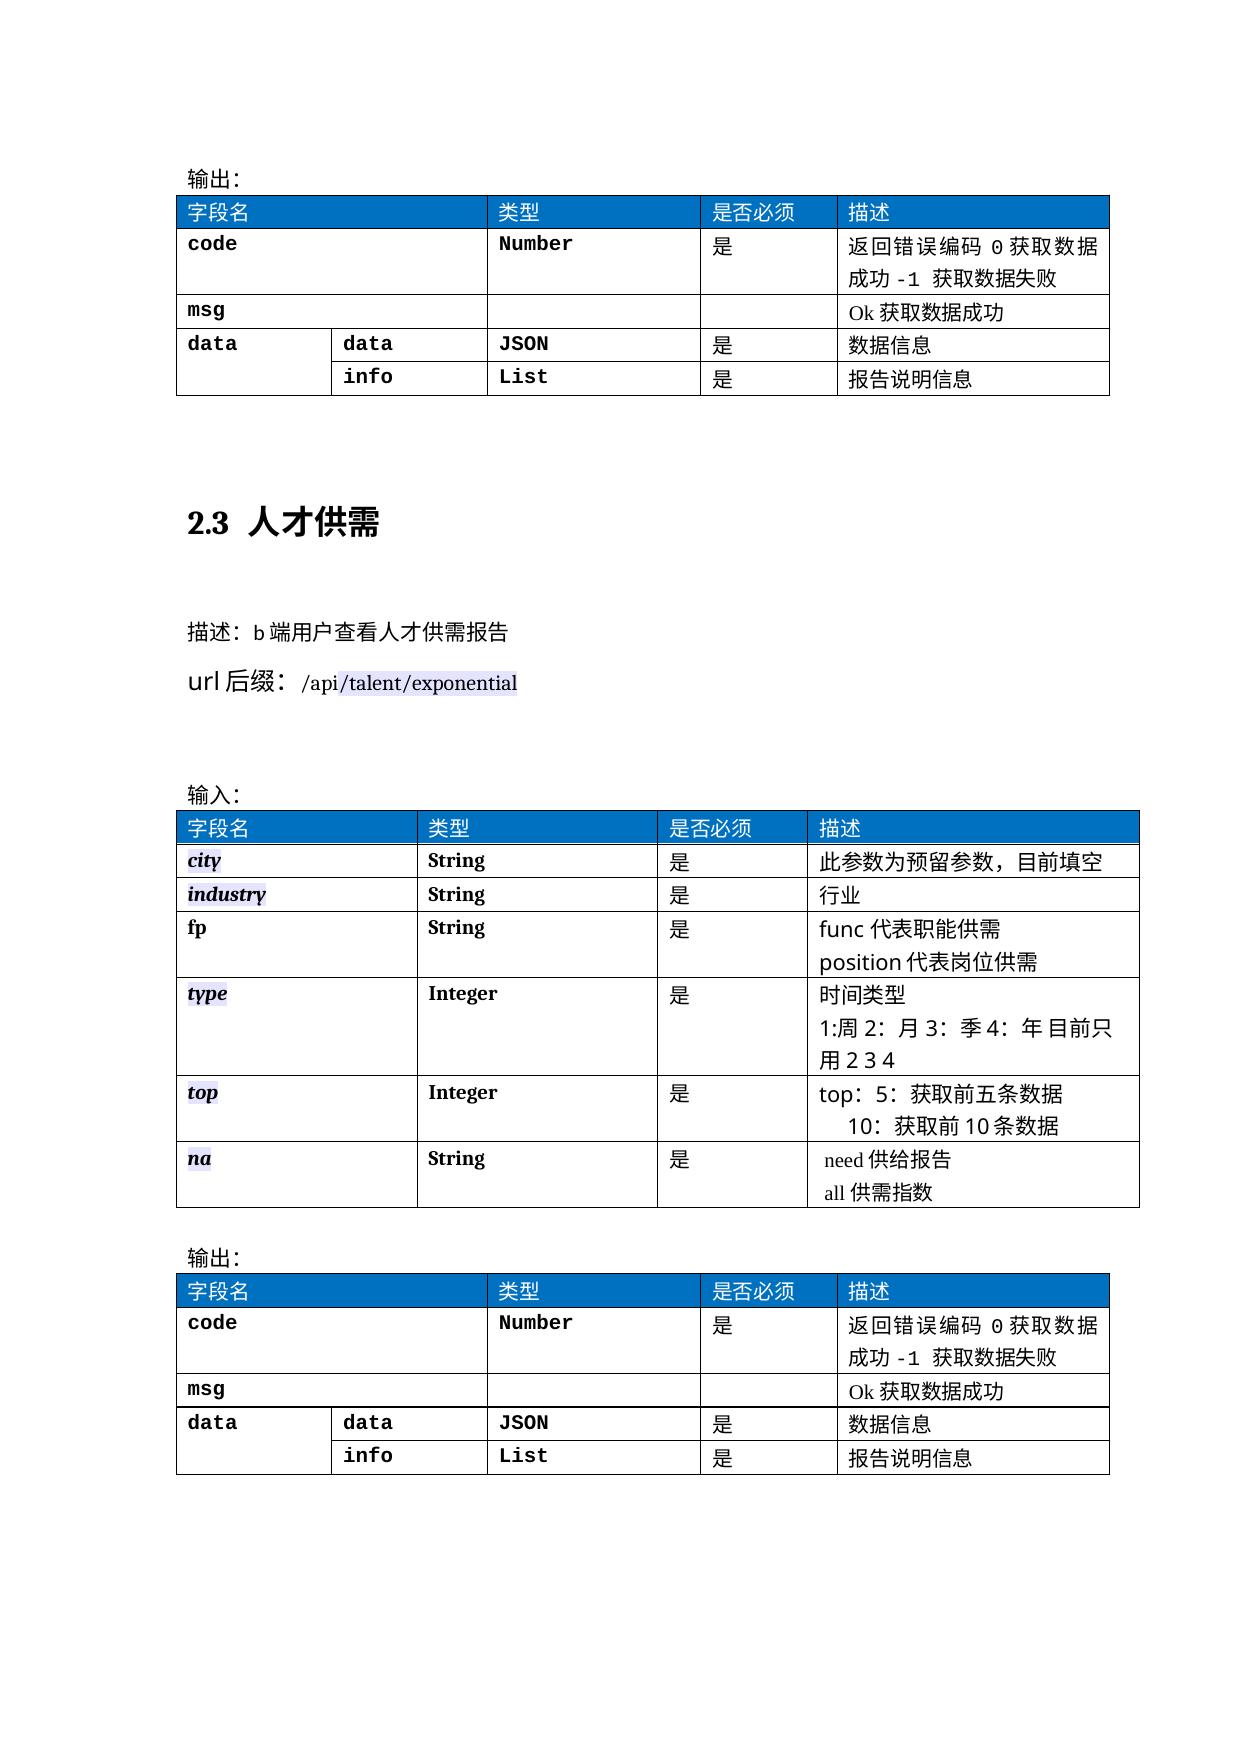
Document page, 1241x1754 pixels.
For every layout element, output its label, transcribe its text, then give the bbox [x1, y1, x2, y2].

table_cell Number [488, 229, 700, 294]
table_cell 行业 [808, 878, 1139, 911]
table_header 字段名 [177, 1274, 487, 1307]
table_cell 是 [658, 978, 807, 1075]
table_cell 报告说明信息 [838, 362, 1109, 395]
table_header 描述 [838, 196, 1109, 228]
table_cell need 供给报告 all 供需指数 [808, 1142, 1139, 1207]
table_cell List [488, 362, 700, 395]
table_cell Ok 获取数据成功 [838, 295, 1109, 328]
table_cell 是 [701, 362, 837, 395]
table_cell msg [177, 1374, 487, 1406]
table_header 是否必须 [658, 811, 807, 843]
text url后缀：/api/talent/exponential [187, 647, 1053, 712]
table_cell 是 [701, 1308, 837, 1373]
table_cell 是 [701, 1408, 837, 1440]
table_header 字段名 [177, 811, 417, 843]
table_cell 返回错误编码 0获取数据成功 -1 获取数据失败 [838, 1308, 1109, 1373]
table_cell msg [177, 295, 487, 328]
table_cell 是 [701, 329, 837, 361]
table_cell data [332, 329, 487, 361]
table_cell Number [488, 1308, 700, 1373]
table_cell Stringg [418, 845, 657, 877]
table_cell type [177, 978, 417, 1075]
table_cell data [177, 329, 331, 395]
table_header 类型 [488, 196, 700, 228]
table_cell 是 [658, 1142, 807, 1207]
table_cell 是 [701, 1441, 837, 1473]
table_header 类型 [418, 811, 657, 843]
table_cell 是 [701, 229, 837, 294]
text 输出： [187, 162, 1053, 194]
table_header 描述 [808, 811, 1139, 843]
table_cell 是 [658, 845, 807, 877]
table_header 是否必须 [701, 1274, 837, 1307]
table_cell 数据信息 [838, 329, 1109, 361]
table_cell 返回错误编码 0获取数据成功 -1 获取数据失败 [838, 229, 1109, 294]
table_cell String [418, 912, 657, 977]
table_header 字段名 [177, 196, 487, 228]
table_cell [488, 1374, 700, 1406]
table_cell String [418, 1142, 657, 1207]
table_header 是否必须 [701, 196, 837, 228]
table_cell code [177, 1308, 487, 1373]
table_header 类型 [488, 1274, 700, 1307]
text 输入： [187, 777, 1053, 810]
table_cell 报告说明信息 [838, 1441, 1109, 1473]
table_header 描述 [838, 1274, 1109, 1307]
text 描述：b端用户查看人才供需报告 [187, 615, 1053, 647]
table_cell [701, 1374, 837, 1406]
table_cell [488, 295, 700, 328]
table_cell JSON [488, 1408, 700, 1440]
table_cell [701, 295, 837, 328]
table_cell 是 [658, 912, 807, 977]
table_cell info [332, 362, 487, 395]
table_cell String [418, 878, 657, 911]
table_cell Integer [418, 978, 657, 1075]
table_cell JSON [488, 329, 700, 361]
table_cell data [332, 1408, 487, 1440]
table_cell 数据信息 [838, 1408, 1109, 1440]
table_cell Ok 获取数据成功 [838, 1374, 1109, 1406]
table_cell List [488, 1441, 700, 1473]
text 输出： [187, 1241, 1053, 1273]
table_cell Integer [418, 1076, 657, 1141]
table_cell info [332, 1441, 487, 1473]
table_cell 是 [658, 1076, 807, 1141]
table_cell top [177, 1076, 417, 1141]
table_cell 是 [658, 878, 807, 911]
subtitle 人才供需 [187, 488, 1053, 553]
table_cell code [177, 229, 487, 294]
table_cell data [177, 1408, 331, 1473]
